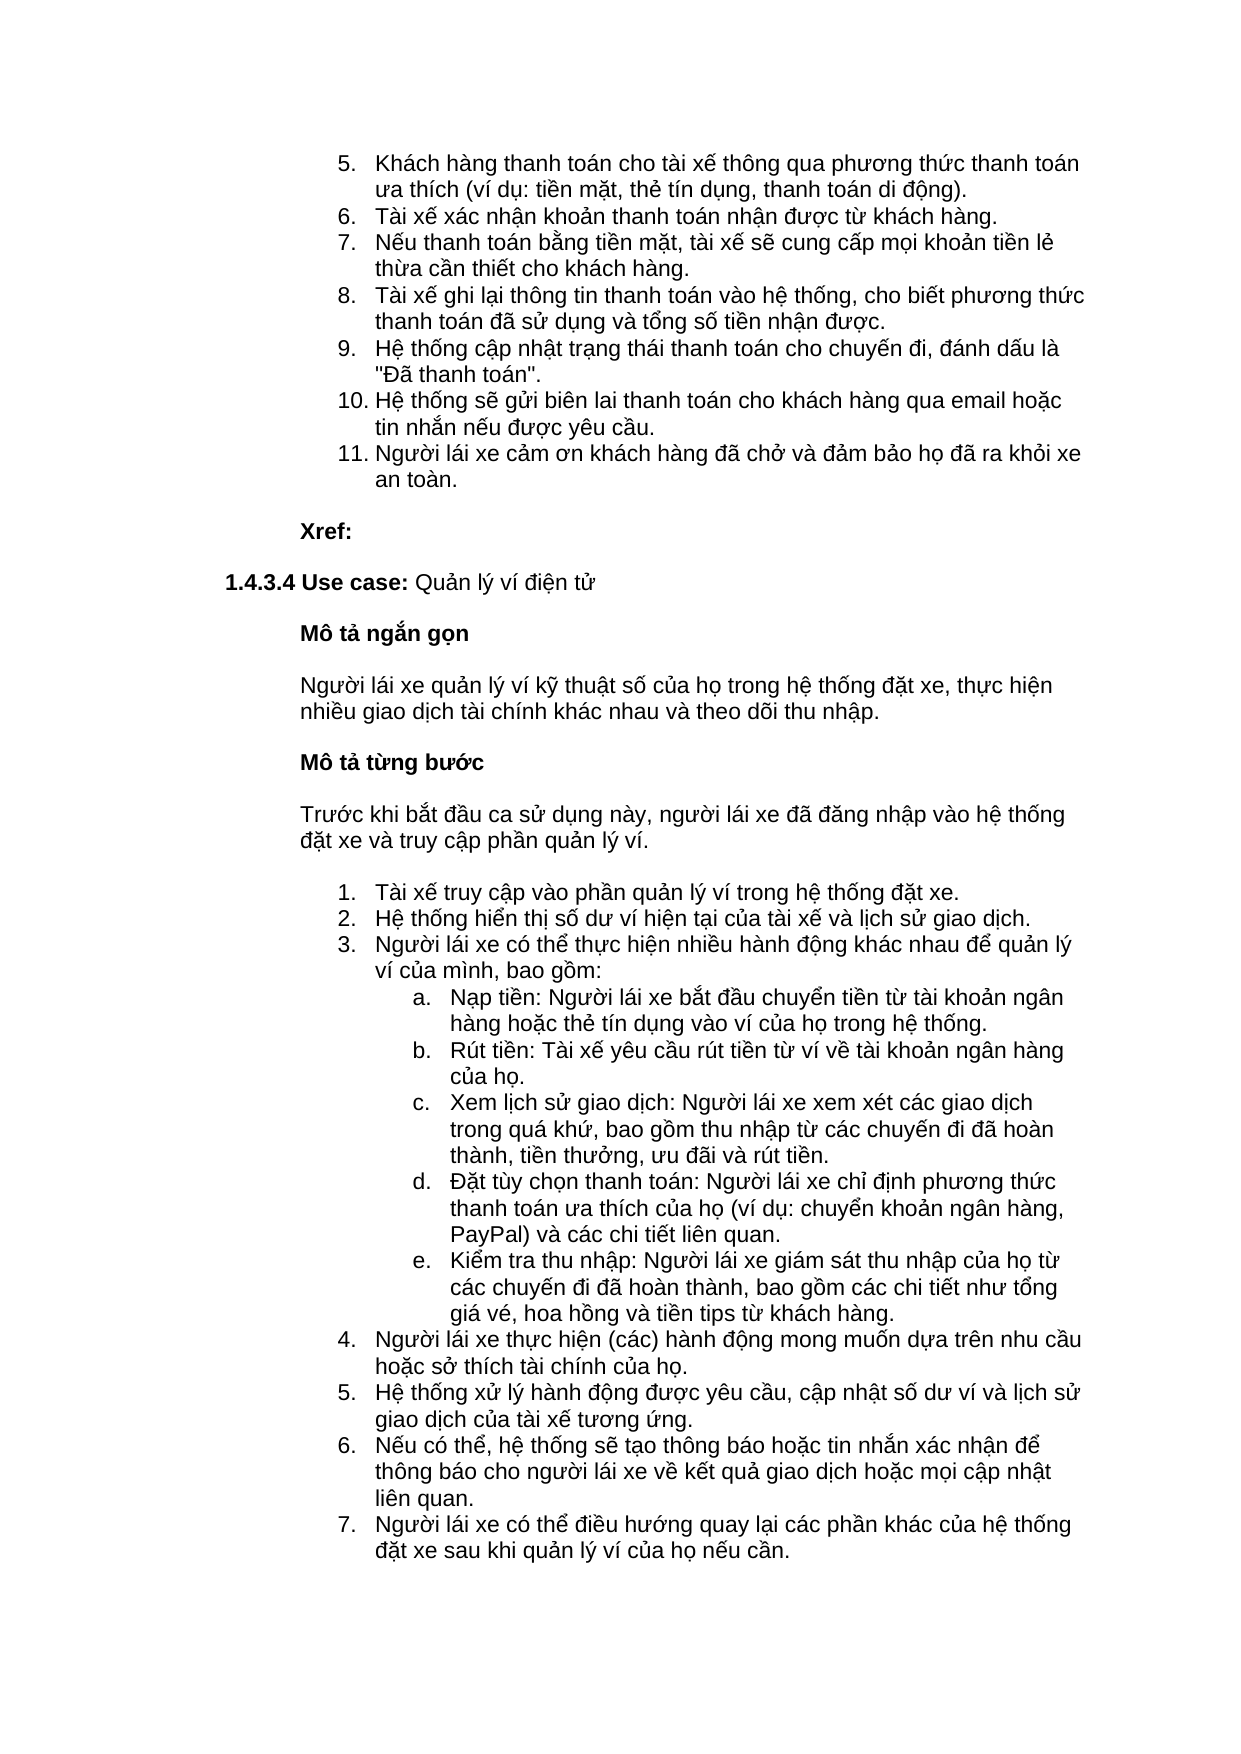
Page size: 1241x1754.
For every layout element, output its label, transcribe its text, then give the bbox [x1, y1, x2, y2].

list Người lái xe có thể điều hướng quay lại các phần khác của hệ thống đặt xe sau khi quản lý ví của họ nếu cần. [337, 1511, 1090, 1564]
list Nếu có thể, hệ thống sẽ tạo thông báo hoặc tin nhắn xác nhận để thông báo cho người lái xe về kết quả giao dịch hoặc mọi cập nhật liên quan. [337, 1432, 1090, 1511]
list Tài xế ghi lại thông tin thanh toán vào hệ thống, cho biết phương thức thanh toán đã sử dụng và tổng số tiền nhận được. [337, 282, 1090, 334]
text Trước khi bắt đầu ca sử dụng này, người lái xe đã đăng nhập vào hệ thống đặt xe và truy cập phần quản lý ví. [300, 801, 1090, 853]
list Hệ thống cập nhật trạng thái thanh toán cho chuyến đi, đánh dấu là "Đã thanh toán". [337, 334, 1090, 387]
list Rút tiền: Tài xế yêu cầu rút tiền từ ví về tài khoản ngân hàng của họ. [412, 1037, 1090, 1089]
list Khách hàng thanh toán cho tài xế thông qua phương thức thanh toán ưa thích (ví dụ: tiền mặt, thẻ tín dụng, thanh toán di động). [337, 150, 1090, 203]
text Xref: [300, 518, 1090, 544]
list Tài xế xác nhận khoản thanh toán nhận được từ khách hàng. [337, 203, 1090, 229]
list Hệ thống sẽ gửi biên lai thanh toán cho khách hàng qua email hoặc tin nhắn nếu được yêu cầu. [337, 387, 1090, 440]
list Người lái xe cảm ơn khách hàng đã chở và đảm bảo họ đã ra khỏi xe an toàn. [337, 440, 1090, 493]
text 1.4.3.4 Use case: Quản lý ví điện tử [225, 569, 1090, 595]
list Kiểm tra thu nhập: Người lái xe giám sát thu nhập của họ từ các chuyến đi đã hoàn thành, bao gồm các chi tiết như tổng giá vé, hoa hồng và tiền tips từ khách hàng. [412, 1247, 1090, 1326]
list Người lái xe thực hiện (các) hành động mong muốn dựa trên nhu cầu hoặc sở thích tài chính của họ. [337, 1326, 1090, 1379]
list Xem lịch sử giao dịch: Người lái xe xem xét các giao dịch trong quá khứ, bao gồm thu nhập từ các chuyến đi đã hoàn thành, tiền thưởng, ưu đãi và rút tiền. [412, 1089, 1090, 1168]
list Người lái xe có thể thực hiện nhiều hành động khác nhau để quản lý ví của mình, bao gồm: [337, 931, 1090, 984]
list Nếu thanh toán bằng tiền mặt, tài xế sẽ cung cấp mọi khoản tiền lẻ thừa cần thiết cho khách hàng. [337, 229, 1090, 282]
list Hệ thống hiển thị số dư ví hiện tại của tài xế và lịch sử giao dịch. [337, 905, 1090, 931]
text Mô tả ngắn gọn [300, 620, 1090, 647]
text Mô tả từng bước [300, 749, 1090, 776]
text Người lái xe quản lý ví kỹ thuật số của họ trong hệ thống đặt xe, thực hiện nhiều giao dịch tài chính khác nhau và theo dõi thu nhập. [300, 672, 1090, 724]
list Tài xế truy cập vào phần quản lý ví trong hệ thống đặt xe. [337, 878, 1090, 905]
list Hệ thống xử lý hành động được yêu cầu, cập nhật số dư ví và lịch sử giao dịch của tài xế tương ứng. [337, 1379, 1090, 1432]
list Đặt tùy chọn thanh toán: Người lái xe chỉ định phương thức thanh toán ưa thích của họ (ví dụ: chuyển khoản ngân hàng, PayPal) và các chi tiết liên quan. [412, 1168, 1090, 1247]
list Nạp tiền: Người lái xe bắt đầu chuyển tiền từ tài khoản ngân hàng hoặc thẻ tín dụng vào ví của họ trong hệ thống. [412, 984, 1090, 1037]
